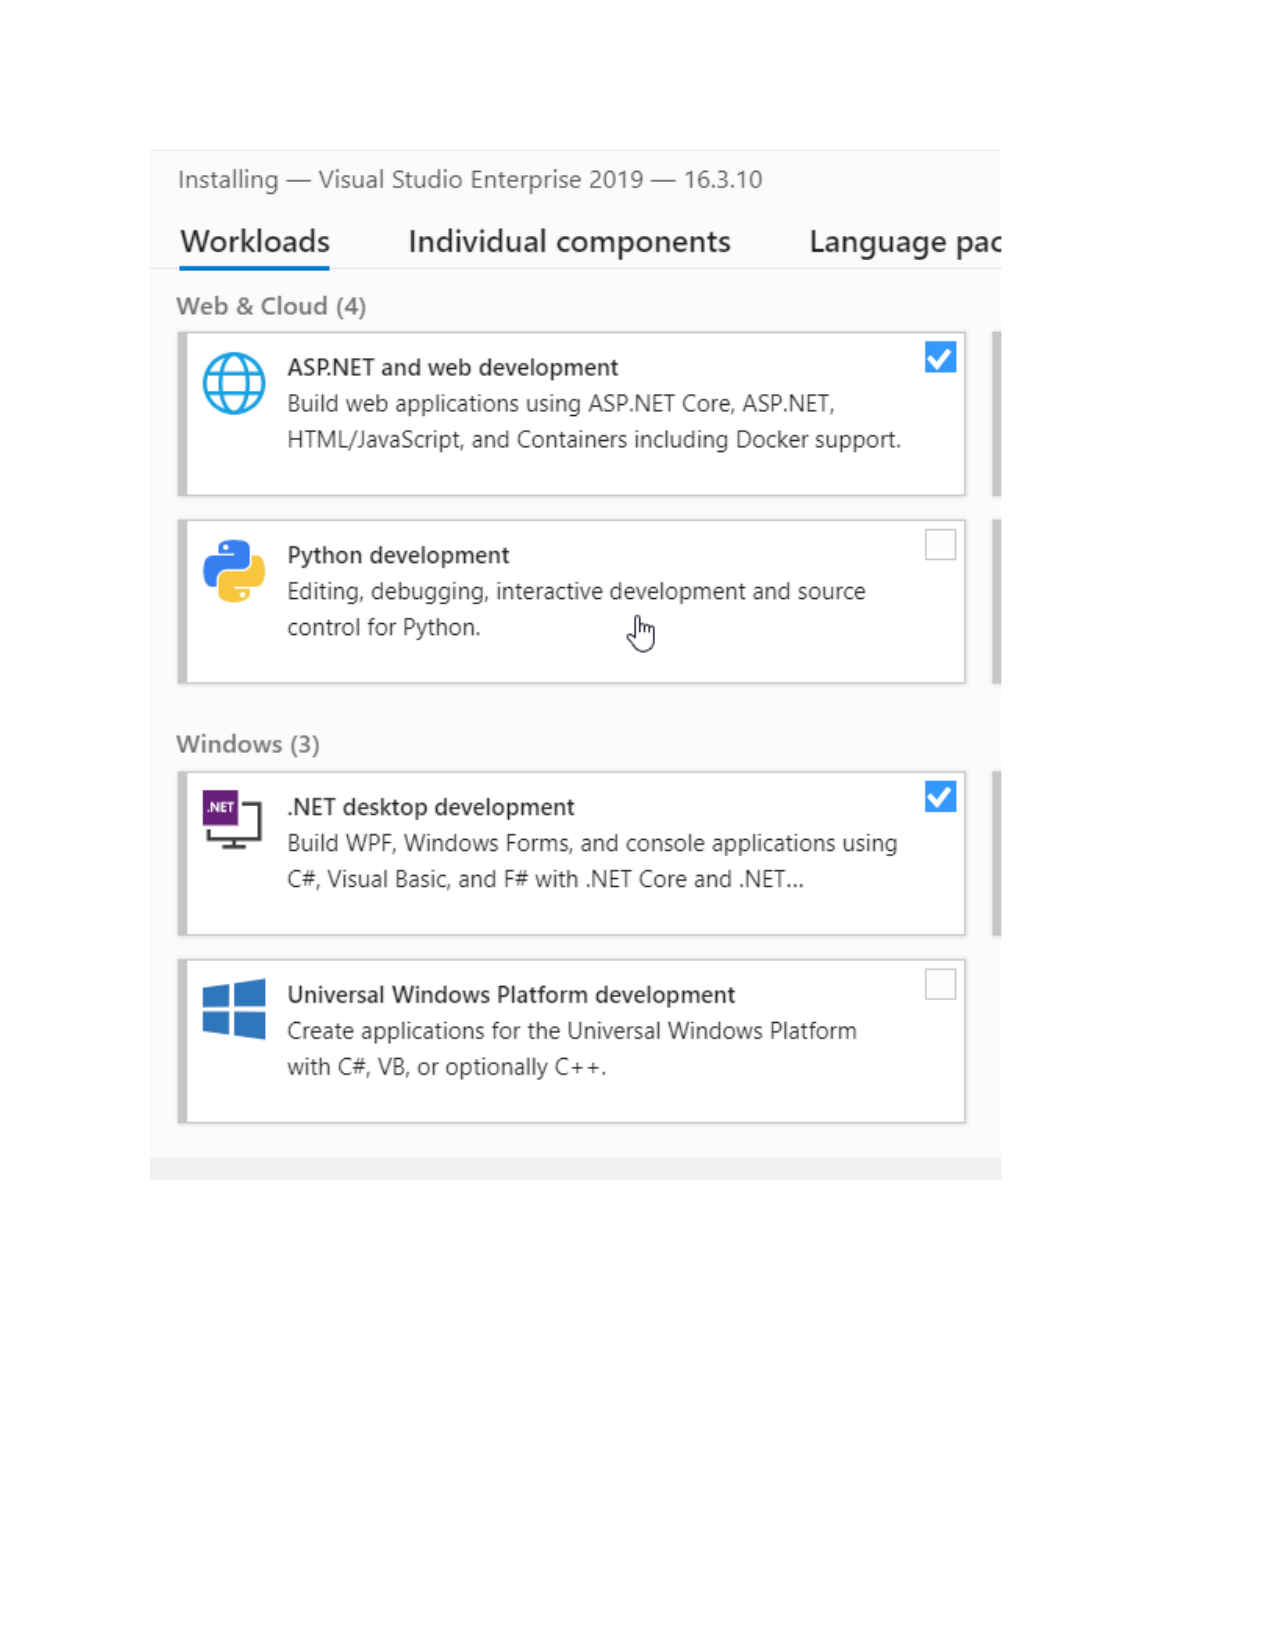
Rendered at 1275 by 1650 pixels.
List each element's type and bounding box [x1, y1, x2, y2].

picture [150, 150, 1002, 1180]
